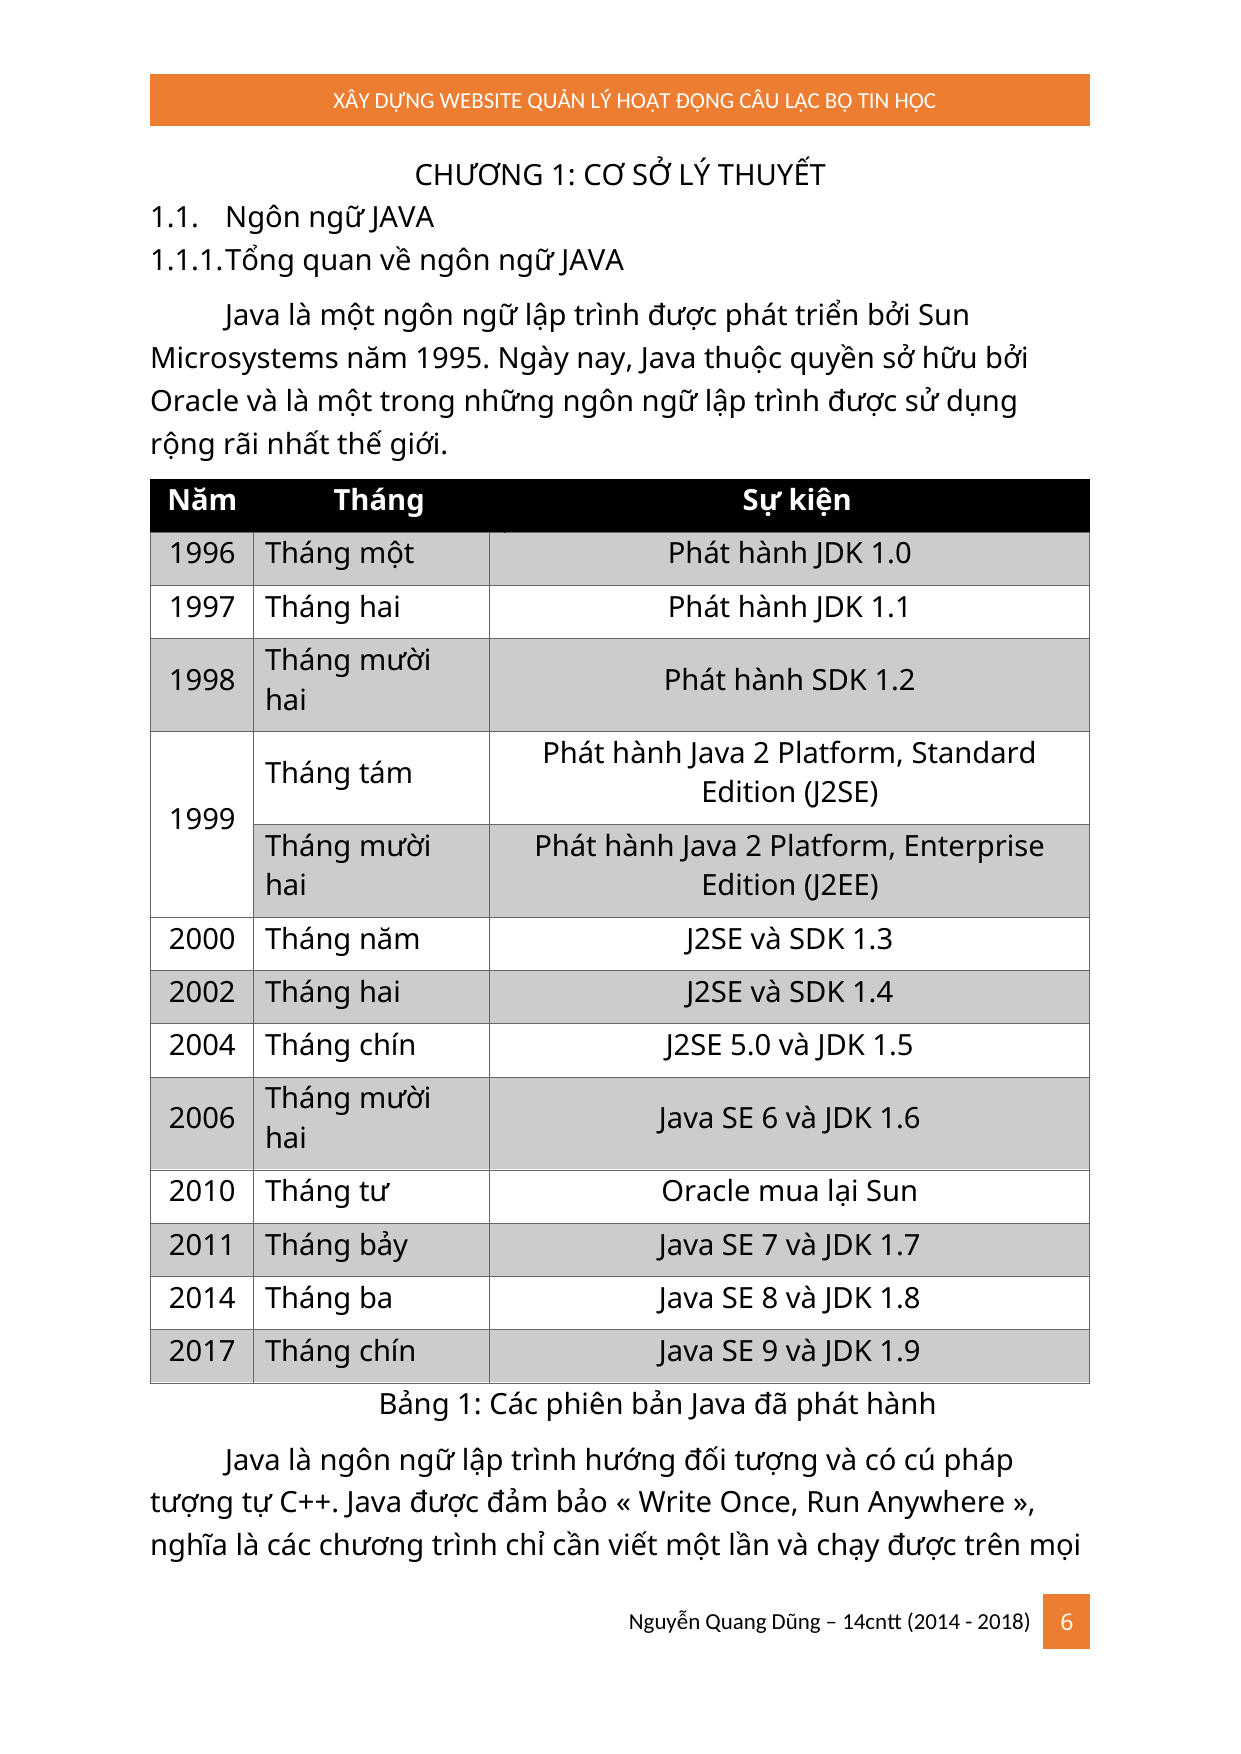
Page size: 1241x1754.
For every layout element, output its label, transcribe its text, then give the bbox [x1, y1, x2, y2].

list CHƯƠNG 1: CƠ SỞ LÝ THUYẾT [150, 154, 1090, 193]
table_cell Tháng hai [254, 586, 489, 638]
table_cell 2002 [151, 971, 253, 1023]
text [150, 1439, 1090, 1564]
table_cell 2004 [151, 1024, 253, 1077]
table_cell Phát hành JDK 1.0 [490, 533, 1089, 585]
table_cell Tháng chín [254, 1330, 489, 1382]
table_cell Phát hành SDK 1.2 [490, 639, 1089, 731]
table_cell 1999 [151, 732, 253, 917]
table_cell 2014 [151, 1277, 253, 1329]
text Bảng 1: Các phiên bản Java đã phát hành [150, 1384, 1090, 1423]
table_cell Java SE 7 và JDK 1.7 [490, 1224, 1089, 1276]
table_header Năm [151, 480, 253, 532]
table_cell 2017 [151, 1330, 253, 1382]
table_cell Phát hành JDK 1.1 [490, 586, 1089, 638]
table_cell Tháng mười hai [254, 639, 489, 731]
table_cell Phát hành Java 2 Platform, Standard Edition (J2SE) [490, 732, 1089, 824]
text Java là một ngôn ngữ lập trình được phát triển bởi Sun Microsystems năm 1995. Ngày nay, Java thuộc quyền sở hữu bởi Oracle và là một trong những ngôn ngữ lập trình được sử dụng rộng rãi nhất thế giới. [150, 295, 1090, 463]
table_cell Tháng một [254, 533, 489, 585]
table_cell 1996 [151, 533, 253, 585]
table_cell 2011 [151, 1224, 253, 1276]
table_cell J2SE và SDK 1.4 [490, 971, 1089, 1023]
table_cell Tháng tư [254, 1171, 489, 1223]
table_cell Java SE 6 và JDK 1.6 [490, 1078, 1089, 1169]
table_cell 2000 [151, 918, 253, 970]
table_cell Tháng mười hai [254, 825, 489, 917]
list Ngôn ngữ JAVA [150, 197, 1090, 236]
table_cell 1998 [151, 639, 253, 731]
list Tổng quan về ngôn ngữ JAVA [150, 239, 1090, 279]
table_cell Java SE 8 và JDK 1.8 [490, 1277, 1089, 1329]
table_cell Java SE 9 và JDK 1.9 [490, 1330, 1089, 1382]
table_cell Tháng hai [254, 971, 489, 1023]
table_cell Phát hành Java 2 Platform, Enterprise Edition (J2EE) [490, 825, 1089, 917]
table_cell Tháng tám [254, 732, 489, 824]
table_cell Oracle mua lại Sun [490, 1171, 1089, 1223]
table_cell 2010 [151, 1171, 253, 1223]
table_cell Tháng mười hai [254, 1078, 489, 1169]
table_cell Tháng bảy [254, 1224, 489, 1276]
table_header Sự kiện [505, 480, 1089, 532]
table_cell 2006 [151, 1078, 253, 1169]
table_cell J2SE và SDK 1.3 [490, 918, 1089, 970]
table_header Tháng [254, 480, 504, 532]
table_cell J2SE 5.0 và JDK 1.5 [490, 1024, 1089, 1077]
table_cell Tháng chín [254, 1024, 489, 1077]
table_cell Tháng ba [254, 1277, 489, 1329]
table_cell 1997 [151, 586, 253, 638]
table_cell Tháng năm [254, 918, 489, 970]
